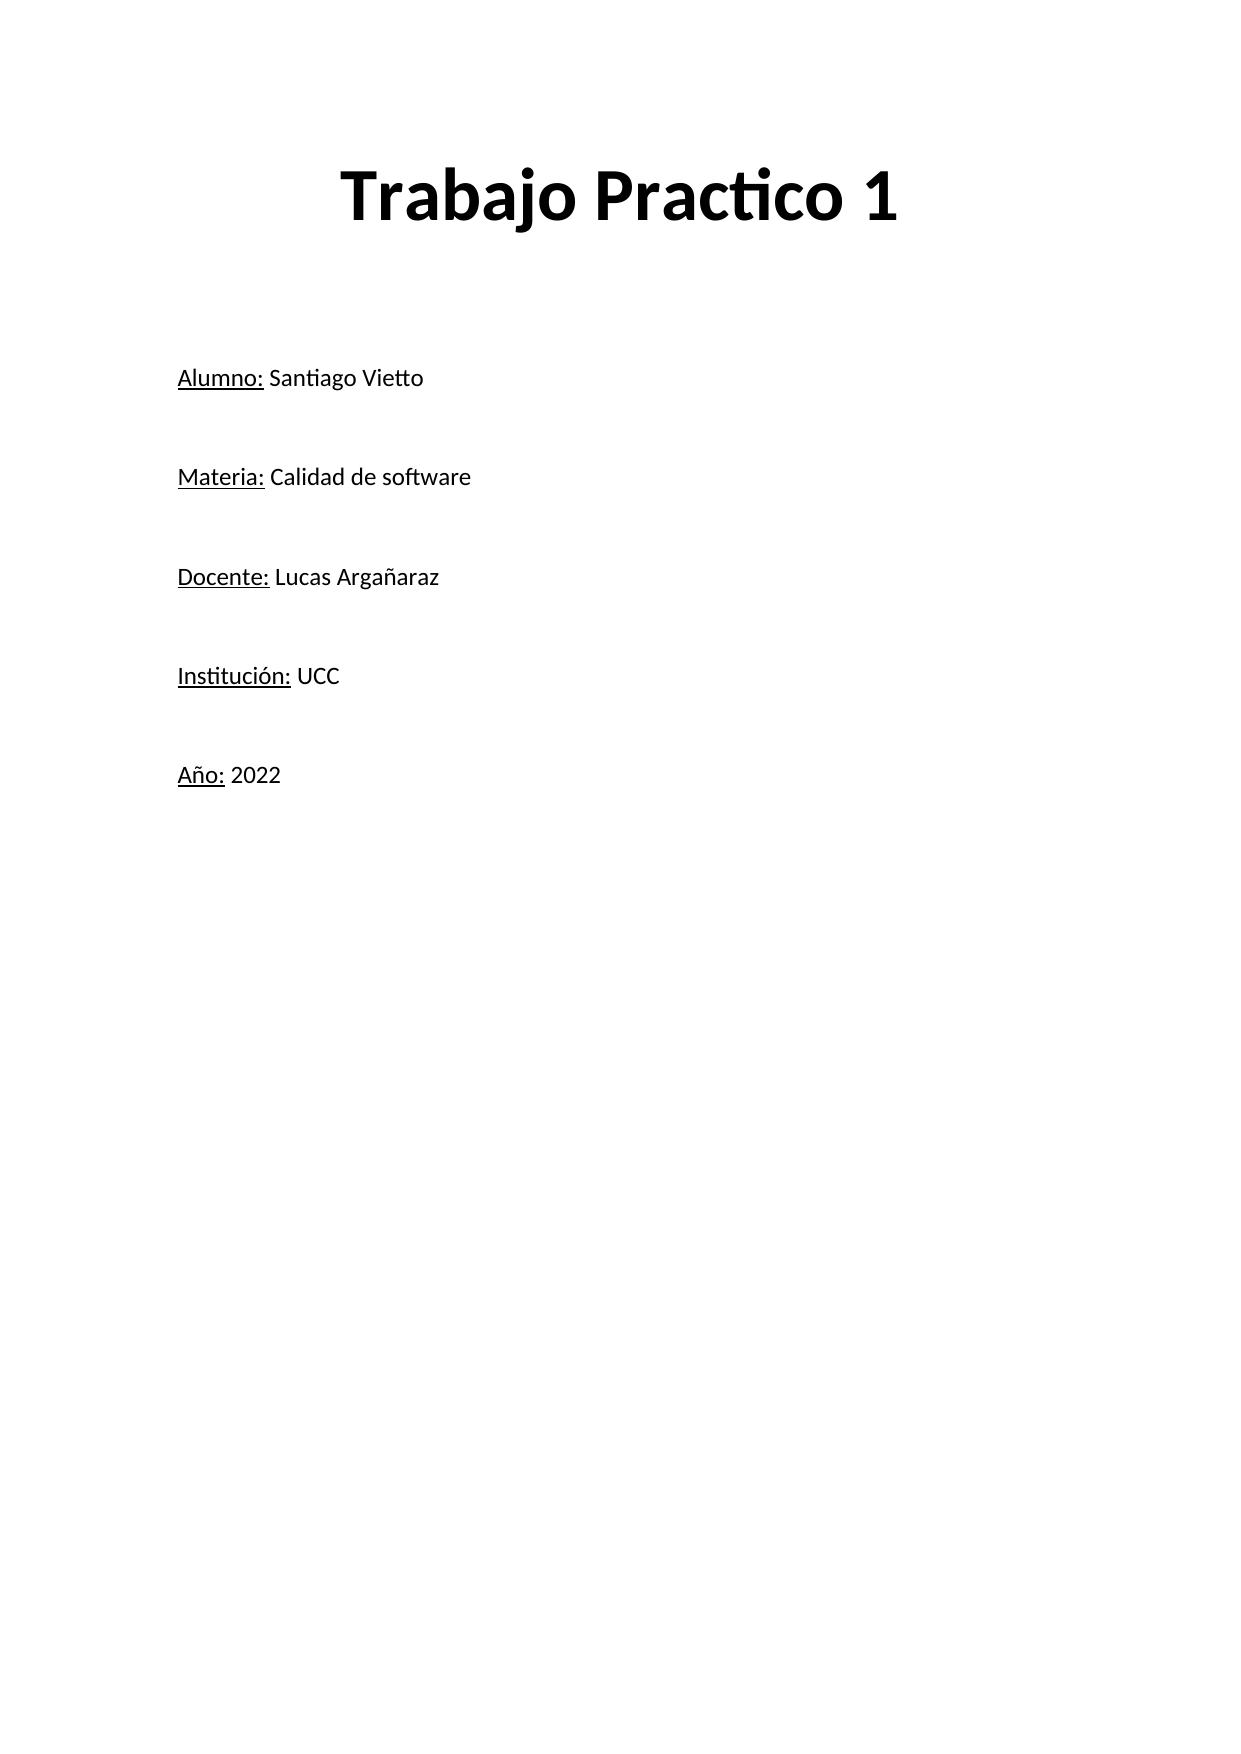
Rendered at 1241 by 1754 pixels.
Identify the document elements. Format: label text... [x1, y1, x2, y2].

text Docente: Lucas Argañaraz [177, 561, 1063, 591]
text Materia: Calidad de software [177, 461, 1063, 492]
text Año: 2022 [177, 759, 1063, 789]
text Alumno: Santiago Vietto [177, 362, 1063, 393]
text Trabajo Practico 1 [177, 148, 1063, 239]
text Institución: UCC [177, 660, 1063, 690]
